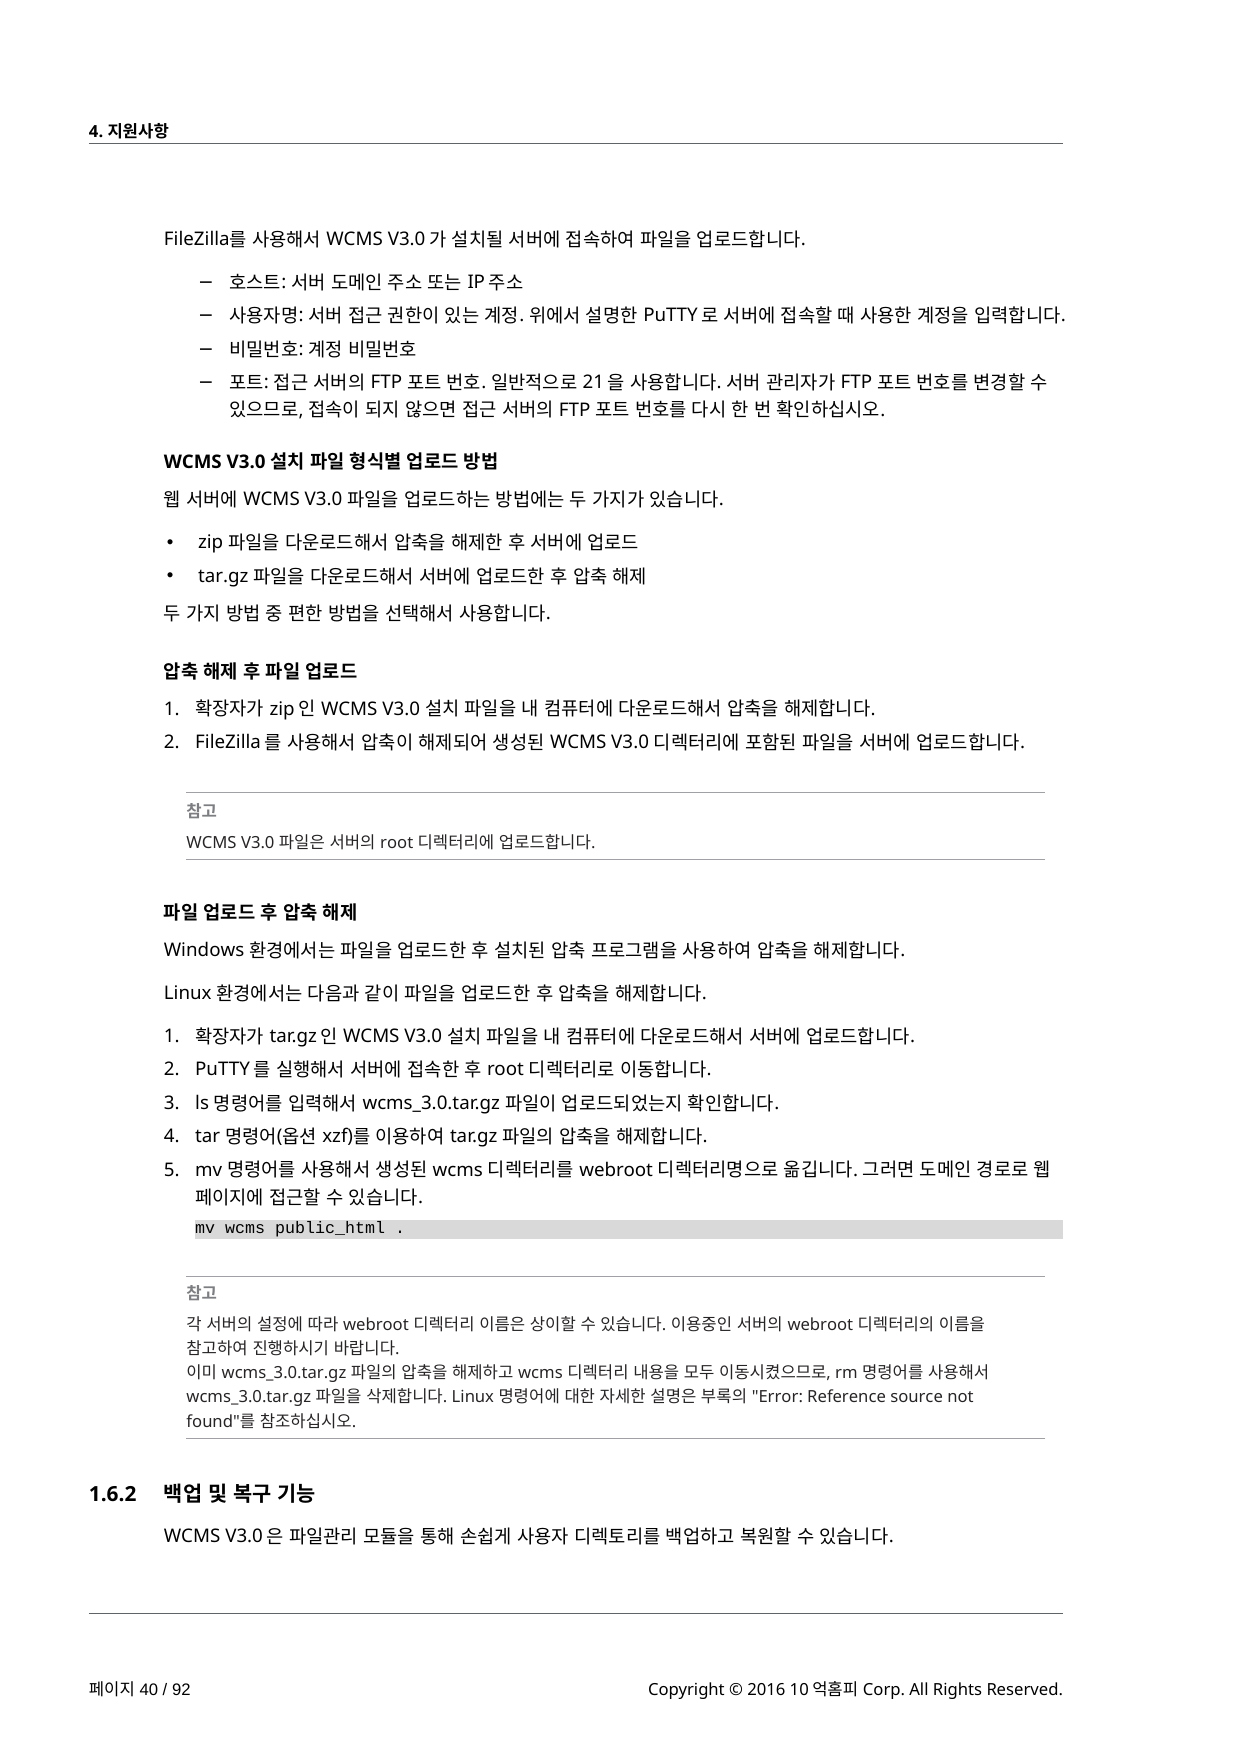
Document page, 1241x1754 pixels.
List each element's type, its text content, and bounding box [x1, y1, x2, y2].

subtitle WCMS V3.0 설치 파일 형식별 업로드 방법 [164, 447, 1063, 474]
text Linux 환경에서는 다음과 같이 파일을 업로드한 후 압축을 해제합니다. [164, 978, 1063, 1006]
subtitle 백업 및 복구 기능 [89, 1477, 1063, 1507]
list zip 파일을 다운로드해서 압축을 해제한 후 서버에 업로드 [167, 528, 1063, 555]
subtitle 파일 업로드 후 압축 해제 [164, 898, 1063, 925]
text Windows 환경에서는 파일을 업로드한 후 설치된 압축 프로그램을 사용하여 압축을 해제합니다. [164, 935, 1063, 962]
text WCMS V3.0 파일은 서버의 root 디렉터리에 업로드합니다. [186, 829, 1045, 859]
text 두 가지 방법 중 편한 방법을 선택해서 사용합니다. [164, 599, 1063, 626]
text mv wcms public_html . [195, 1220, 1063, 1239]
text WCMS V3.0은 파일관리 모듈을 통해 손쉽게 사용자 디렉토리를 백업하고 복원할 수 있습니다. [164, 1522, 1063, 1549]
list FileZilla를 사용해서 압축이 해제되어 생성된 WCMS V3.0 디렉터리에 포함된 파일을 서버에 업로드합니다. [164, 727, 1063, 755]
list 확장자가 zip인 WCMS V3.0 설치 파일을 내 컴퓨터에 다운로드해서 압축을 해제합니다. [164, 694, 1063, 721]
title 참고 [186, 1277, 1045, 1304]
text FileZilla를 사용해서 WCMS V3.0가 설치될 서버에 접속하여 파일을 업로드합니다. [164, 224, 1063, 252]
list 사용자명: 서버 접근 권한이 있는 계정. 위에서 설명한 PuTTY로 서버에 접속할 때 사용한 계정을 입력합니다. [198, 301, 1063, 328]
list 비밀번호: 계정 비밀번호 [198, 334, 1063, 362]
text 각 서버의 설정에 따라 webroot 디렉터리 이름은 상이할 수 있습니다. 이용중인 서버의 webroot 디렉터리의 이름을 참고하여 진행하시기 바랍니다. [186, 1311, 1045, 1359]
list ls 명령어를 입력해서 wcms_3.0.tar.gz 파일이 업로드되었는지 확인합니다. [164, 1088, 1063, 1115]
list 포트: 접근 서버의 FTP 포트 번호. 일반적으로 21을 사용합니다. 서버 관리자가 FTP 포트 번호를 변경할 수 있으므로, 접속이 되지 않으면 접근 서버의 FTP 포트 번호를 다시 한 번 확인하십시오. [198, 368, 1063, 422]
list 확장자가 tar.gz인 WCMS V3.0 설치 파일을 내 컴퓨터에 다운로드해서 서버에 업로드합니다. [164, 1021, 1063, 1048]
text 웹 서버에 WCMS V3.0 파일을 업로드하는 방법에는 두 가지가 있습니다. [164, 485, 1063, 512]
list PuTTY를 실행해서 서버에 접속한 후 root 디렉터리로 이동합니다. [164, 1055, 1063, 1082]
list mv 명령어를 사용해서 생성된 wcms 디렉터리를 webroot 디렉터리명으로 옮깁니다. 그러면 도메인 경로로 웹 페이지에 접근할 수 있습니다. [164, 1155, 1063, 1209]
list tar.gz 파일을 다운로드해서 서버에 업로드한 후 압축 해제 [167, 561, 1063, 588]
list 호스트: 서버 도메인 주소 또는 IP주소 [198, 267, 1063, 295]
title 참고 [186, 793, 1045, 822]
list tar 명령어(옵션 xzf)를 이용하여 tar.gz 파일의 압축을 해제합니다. [164, 1122, 1063, 1149]
subtitle 압축 해제 후 파일 업로드 [164, 656, 1063, 684]
